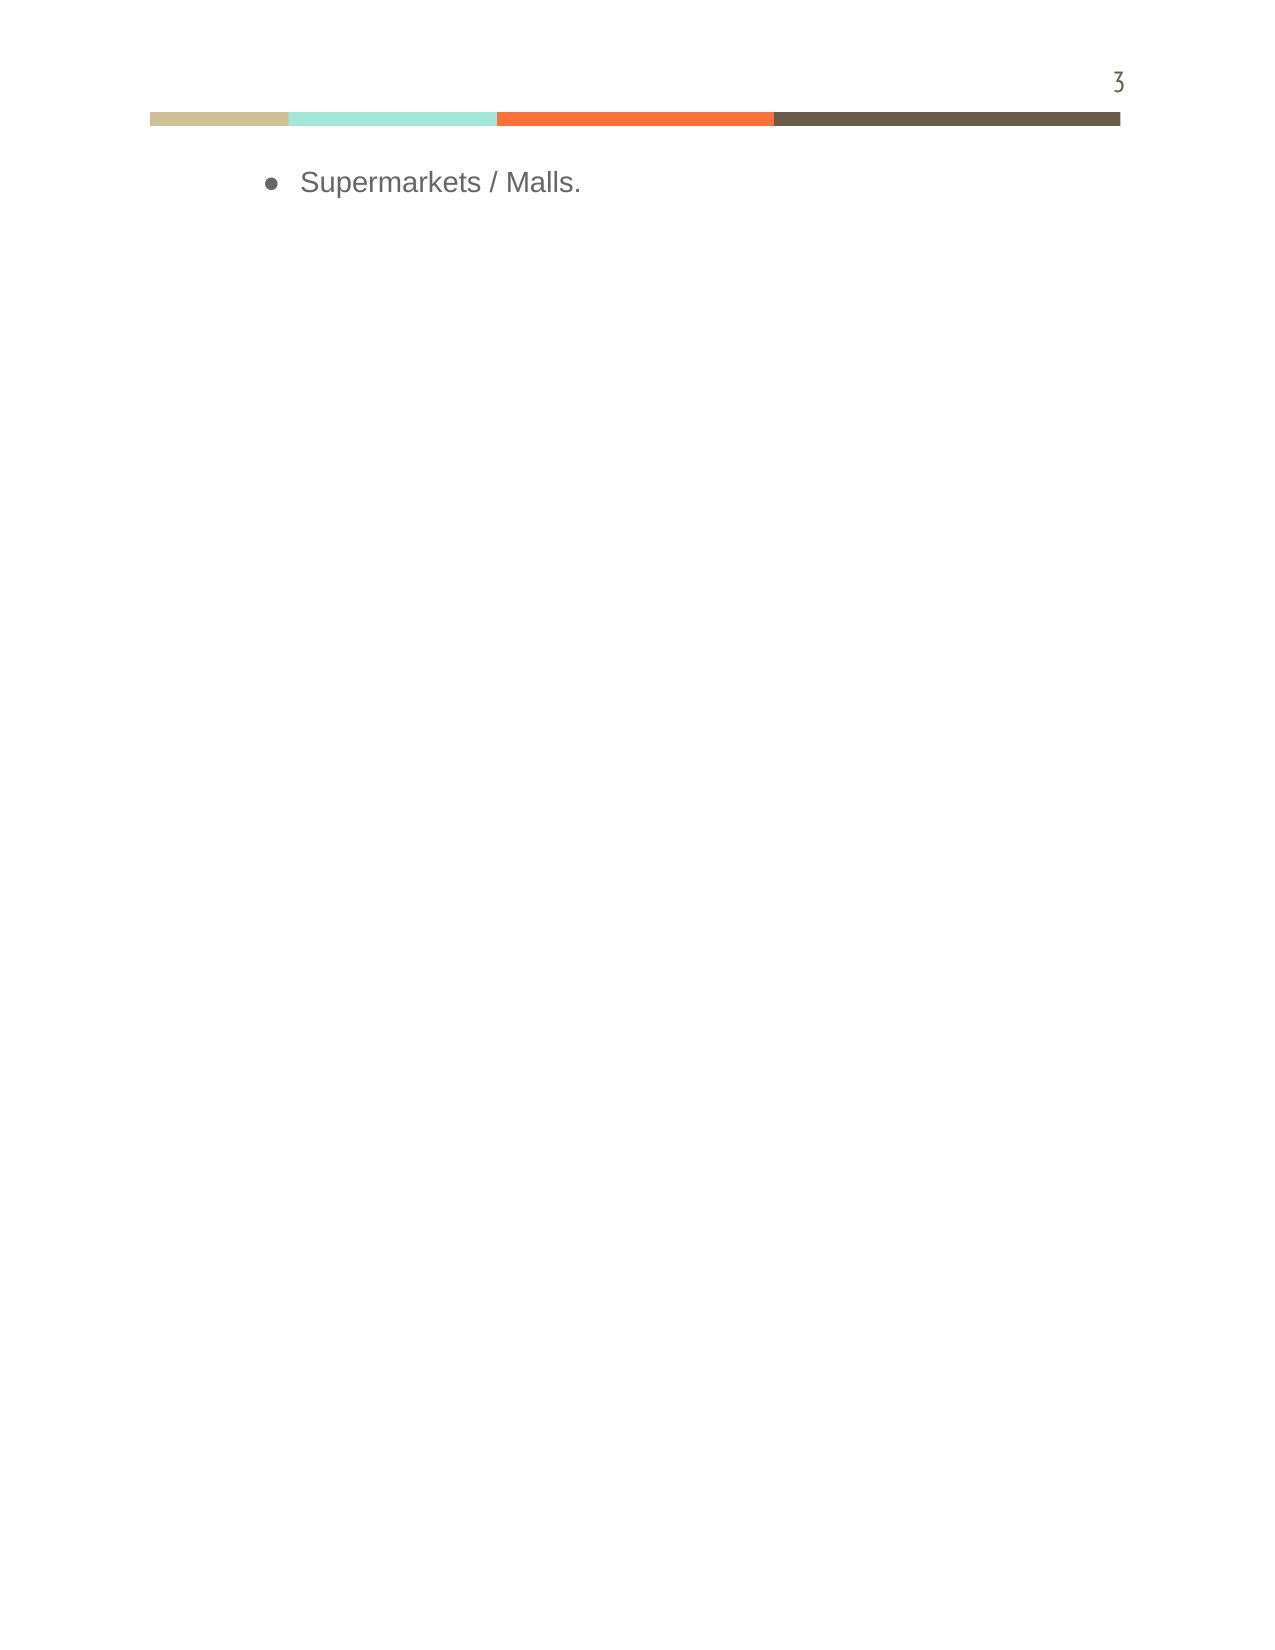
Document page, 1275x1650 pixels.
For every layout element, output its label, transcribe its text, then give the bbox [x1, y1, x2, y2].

list Supermarkets / Malls. [262, 165, 1125, 198]
picture [150, 112, 1121, 126]
